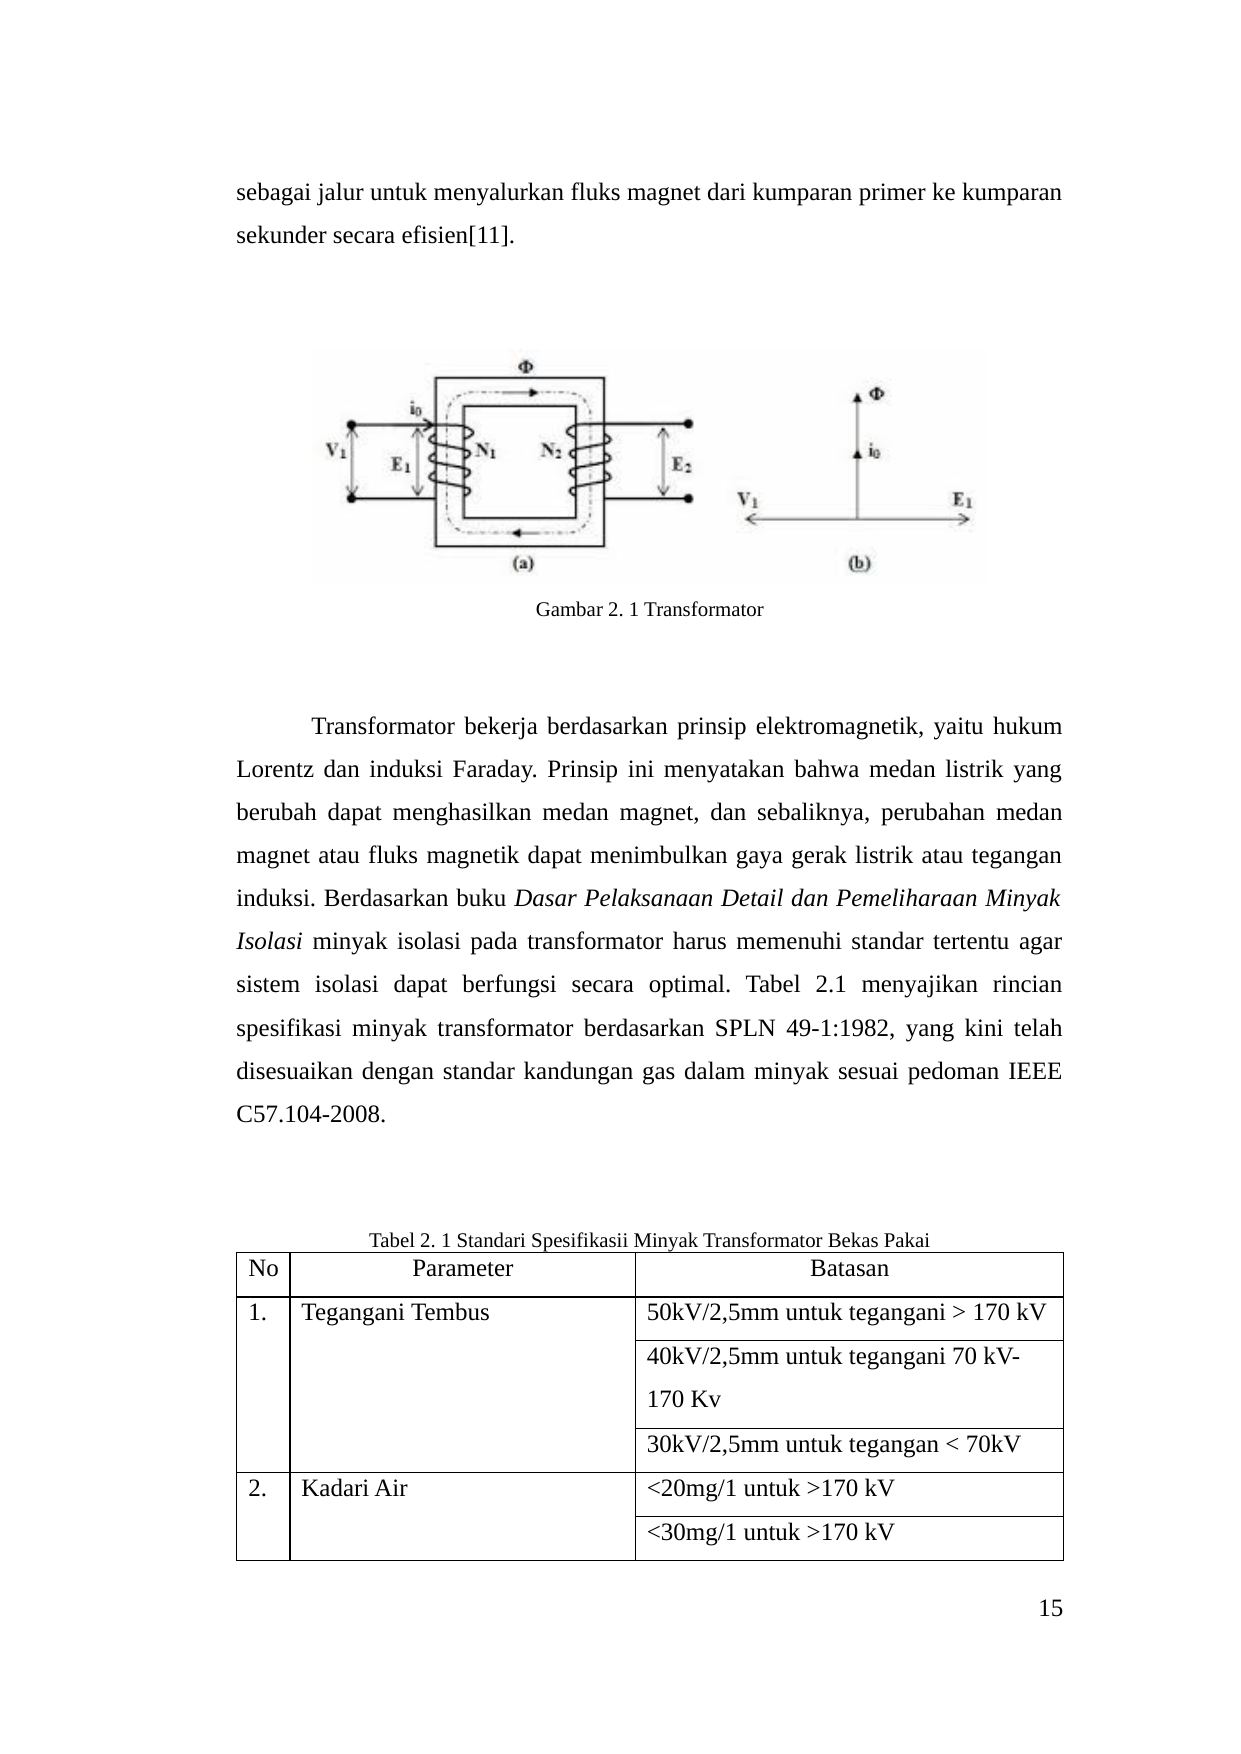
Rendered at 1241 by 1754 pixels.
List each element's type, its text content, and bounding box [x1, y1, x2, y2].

table_cell Tegangani Tembus [291, 1298, 635, 1472]
text Gambar 2. 1 Transformator [236, 597, 1063, 621]
picture [312, 349, 987, 583]
table_cell 40kV/2,5mm untuk tegangani 70 kV-170 Kv [636, 1341, 1063, 1428]
table_cell 2. [237, 1473, 289, 1560]
table_cell 50kV/2,5mm untuk tegangani > 170 kV [636, 1298, 1063, 1340]
table_header No [237, 1253, 289, 1296]
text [236, 177, 1063, 249]
text Tabel 2. 1 Standari Spesifikasii Minyak Transformator Bekas Pakai [236, 1228, 1063, 1252]
table_cell <30mg/1 untuk >170 kV [636, 1517, 1063, 1560]
table_cell <20mg/1 untuk >170 kV [636, 1473, 1063, 1516]
table_cell Kadari Air [291, 1473, 635, 1560]
table_cell 30kV/2,5mm untuk tegangan < 70kV [636, 1429, 1063, 1472]
table_header Batasan [636, 1253, 1063, 1296]
table_cell 1. [237, 1298, 289, 1472]
table_header Parameter [291, 1253, 635, 1296]
text Transformator bekerja berdasarkan prinsip elektromagnetik, yaitu hukum Lorentz dan induksi Faraday. Prinsip ini menyatakan bahwa medan listrik yang berubah dapat menghasilkan medan magnet, dan sebaliknya, perubahan medan magnet atau fluks magnetik dapat menimbulkan gaya gerak listrik atau tegangan induksi. Berdasarkan buku Dasar Pelaksanaan Detail dan Pemeliharaan Minyak Isolasi minyak isolasi pada transformator harus memenuhi standar tertentu agar sistem isolasi dapat berfungsi secara optimal. Tabel 2.1 menyajikan rincian spesifikasi minyak transformator berdasarkan SPLN 49-1:1982, yang kini telah disesuaikan dengan standar kandungan gas dalam minyak sesuai pedoman IEEE C57.104-2008. [236, 711, 1063, 1128]
